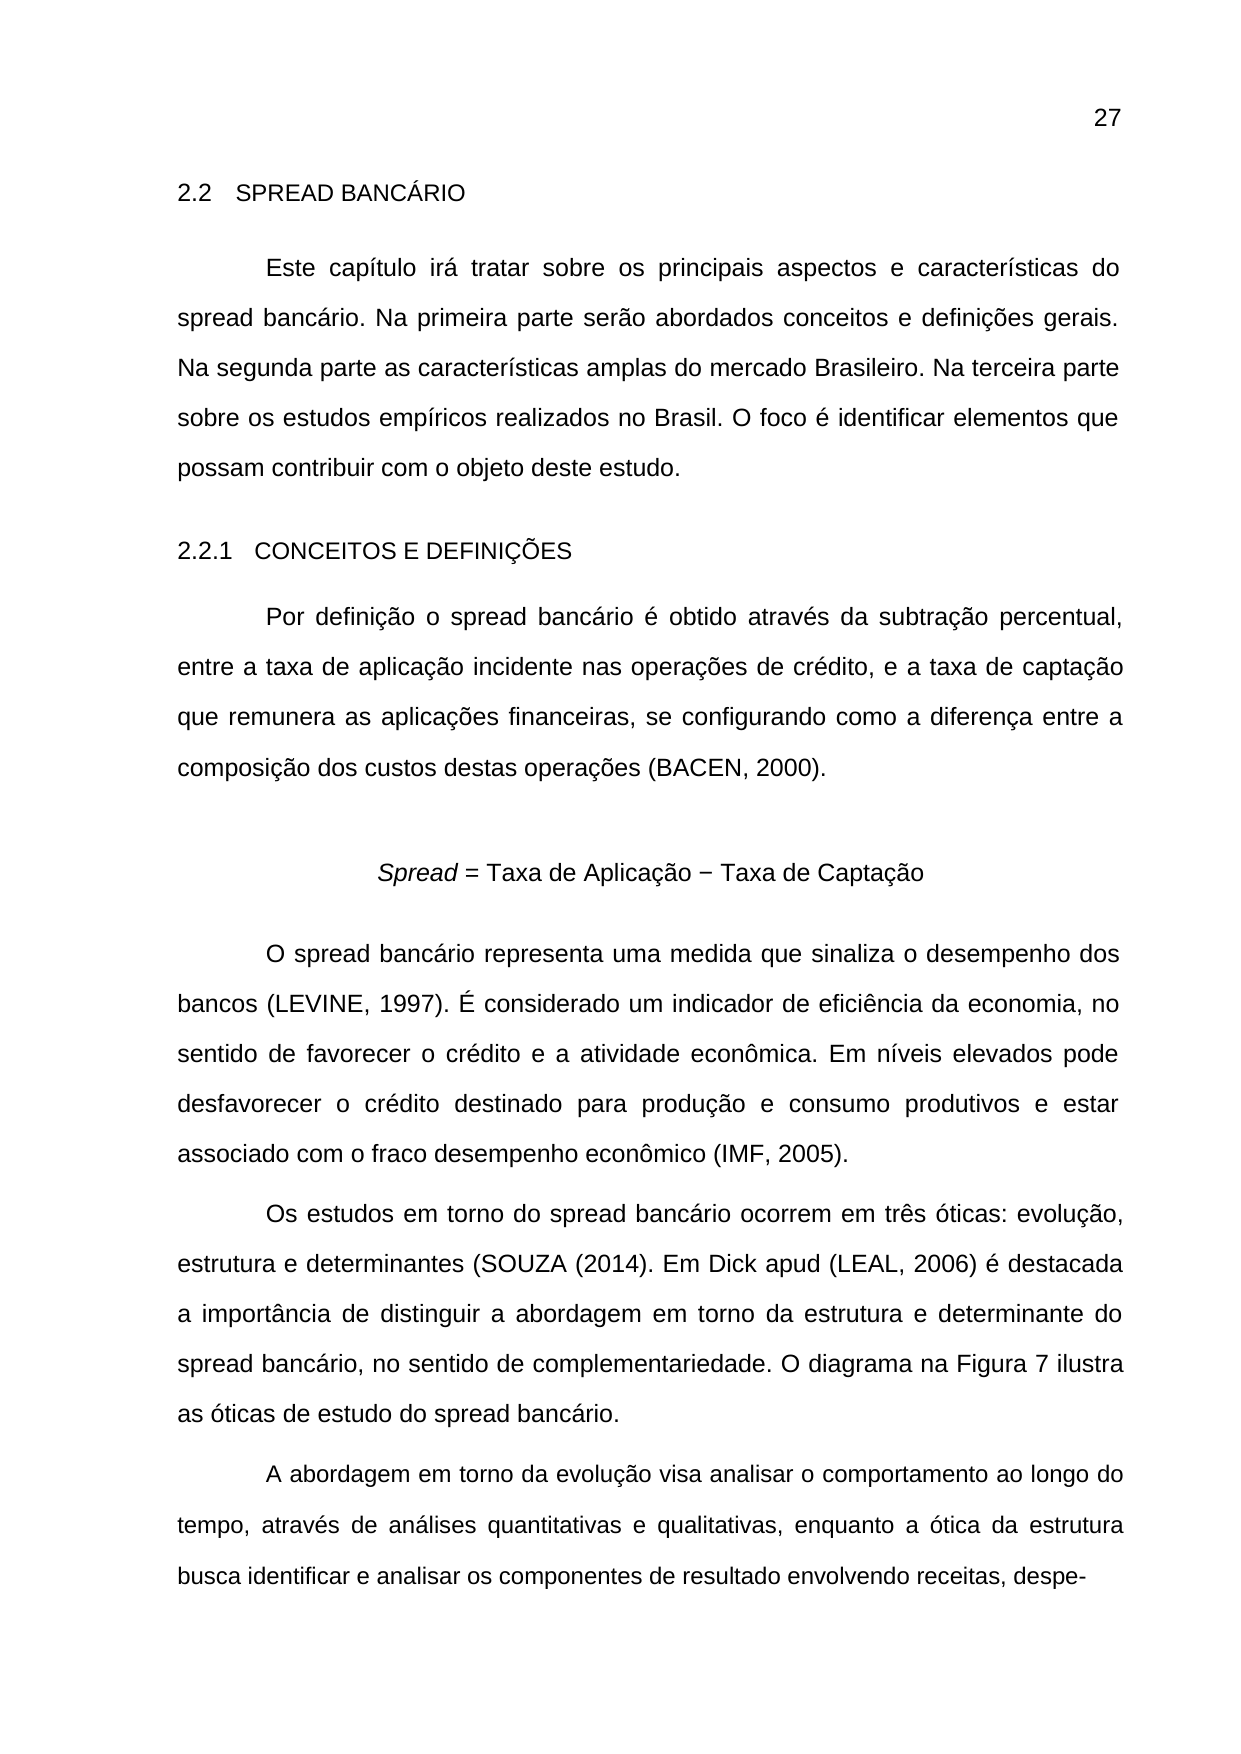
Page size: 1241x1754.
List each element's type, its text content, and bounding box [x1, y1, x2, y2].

text Este capítulo irá tratar sobre os principais aspectos e características do spread bancário. Na primeira parte serão abordados conceitos e definições gerais. Na segunda parte as características amplas do mercado Brasileiro. Na terceira parte sobre os estudos empíricos realizados no Brasil. O foco é identificar elementos que possam contribuir com o objeto deste estudo. [177, 253, 1121, 482]
text Por definição o spread bancário é obtido através da subtração percentual, entre a taxa de aplicação incidente nas operações de crédito, e a taxa de captação que remunera as aplicações financeiras, se configurando como a diferença entre a composição dos custos destas operações (BACEN, 2000). [177, 602, 1125, 781]
text Spread = Taxa de Aplicação − Taxa de Captação [377, 858, 1125, 887]
text 2.2 SPREAD BANCÁRIO [177, 178, 1125, 207]
text O spread bancário representa uma medida que sinaliza o desempenho dos bancos (LEVINE, 1997). É considerado um indicador de eficiência da economia, no sentido de favorecer o crédito e a atividade econômica. Em níveis elevados pode desfavorecer o crédito destinado para produção e consumo produtivos e estar associado com o fraco desempenho econômico (IMF, 2005). [177, 938, 1121, 1167]
text 2.2.1 CONCEITOS E DEFINIÇÕES [177, 536, 1125, 564]
text 27 [1094, 103, 1125, 132]
text Os estudos em torno do spread bancário ocorrem em três óticas: evolução, estrutura e determinantes (SOUZA (2014). Em Dick apud (LEAL, 2006) é destacada a importância de distinguir a abordagem em torno da estrutura e determinante do spread bancário, no sentido de complementariedade. O diagrama na Figura 7 ilustra as óticas de estudo do spread bancário. [177, 1199, 1125, 1428]
text A abordagem em torno da evolução visa analisar o comportamento ao longo do tempo, através de análises quantitativas e qualitativas, enquanto a ótica da estrutura busca identificar e analisar os componentes de resultado envolvendo receitas, despe- [177, 1459, 1125, 1590]
